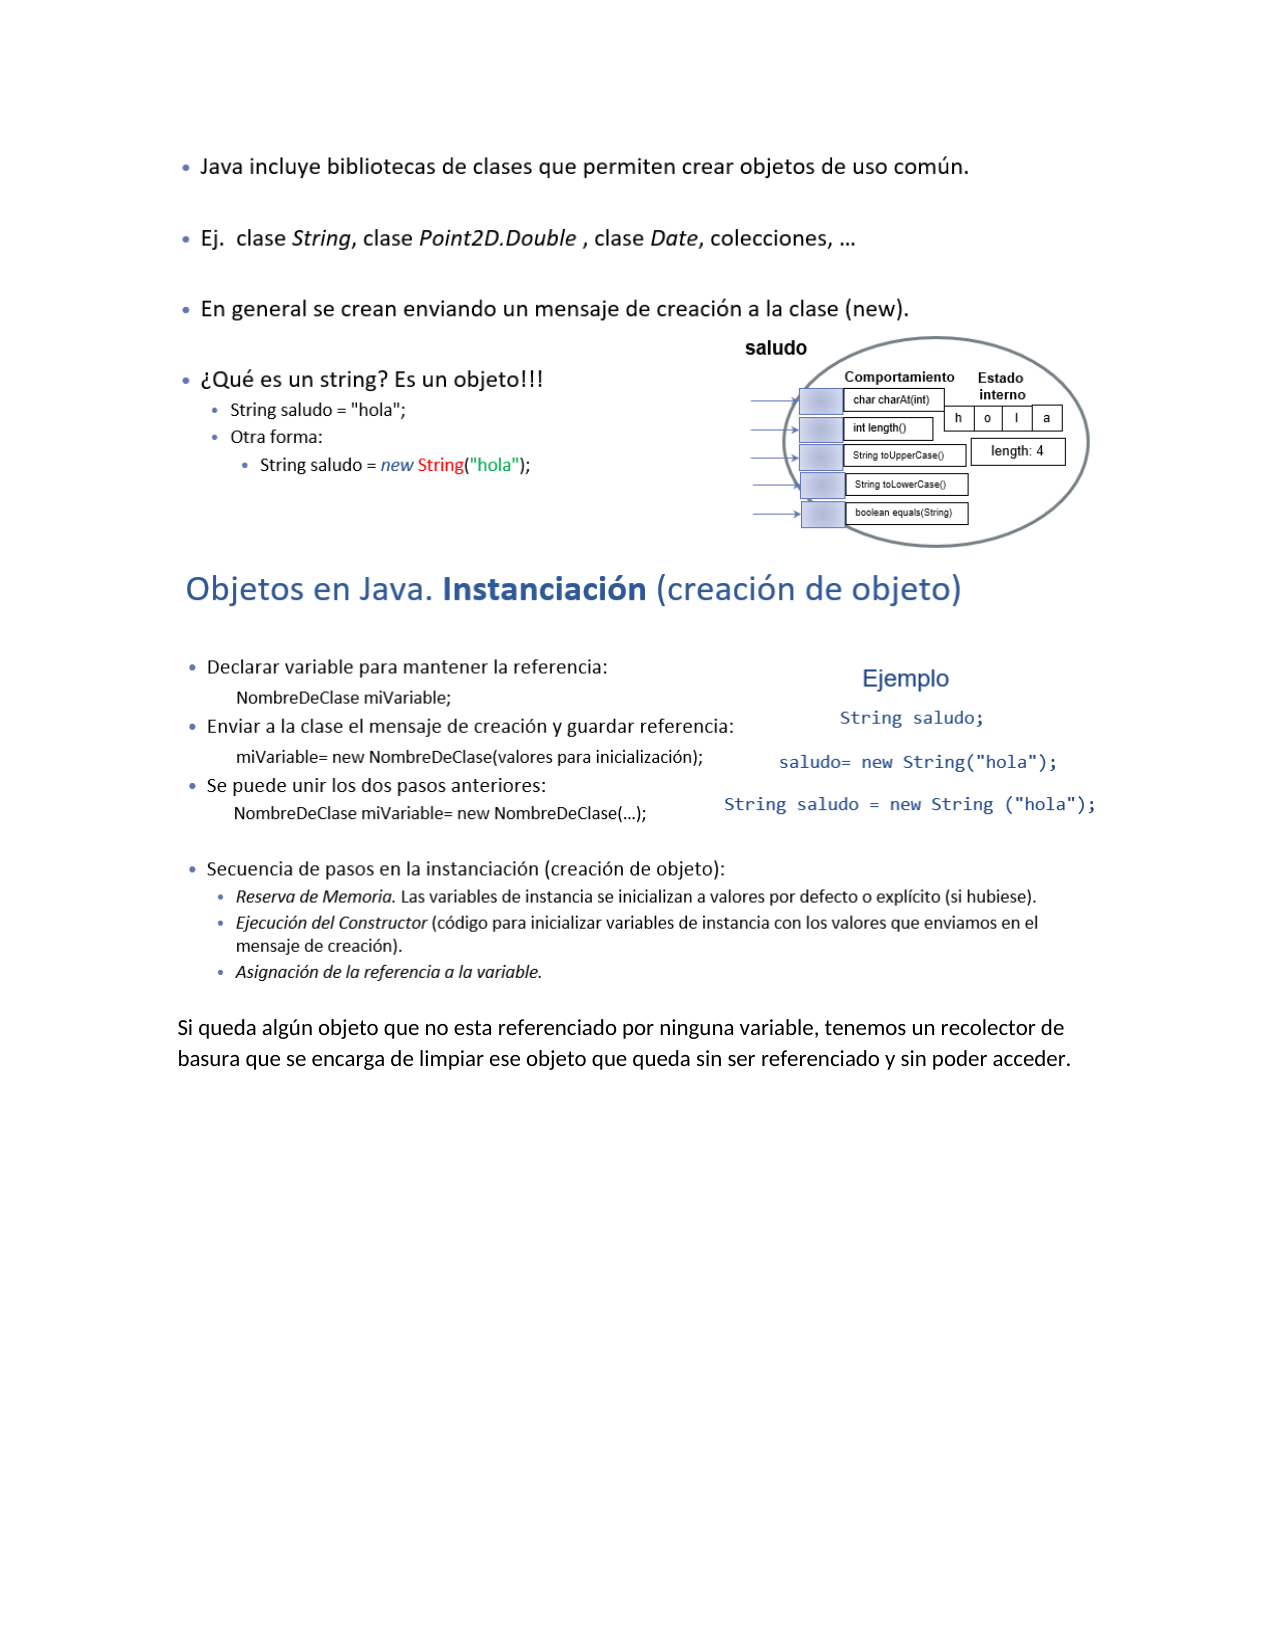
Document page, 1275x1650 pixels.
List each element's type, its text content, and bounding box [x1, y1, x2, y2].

picture [177, 147, 1098, 550]
picture [177, 568, 1098, 995]
text Si queda algún objeto que no esta referenciado por ninguna variable, tenemos un recolector de basura que se encarga de limpiar ese objeto que queda sin ser referenciado y sin poder acceder. [177, 1013, 1098, 1072]
